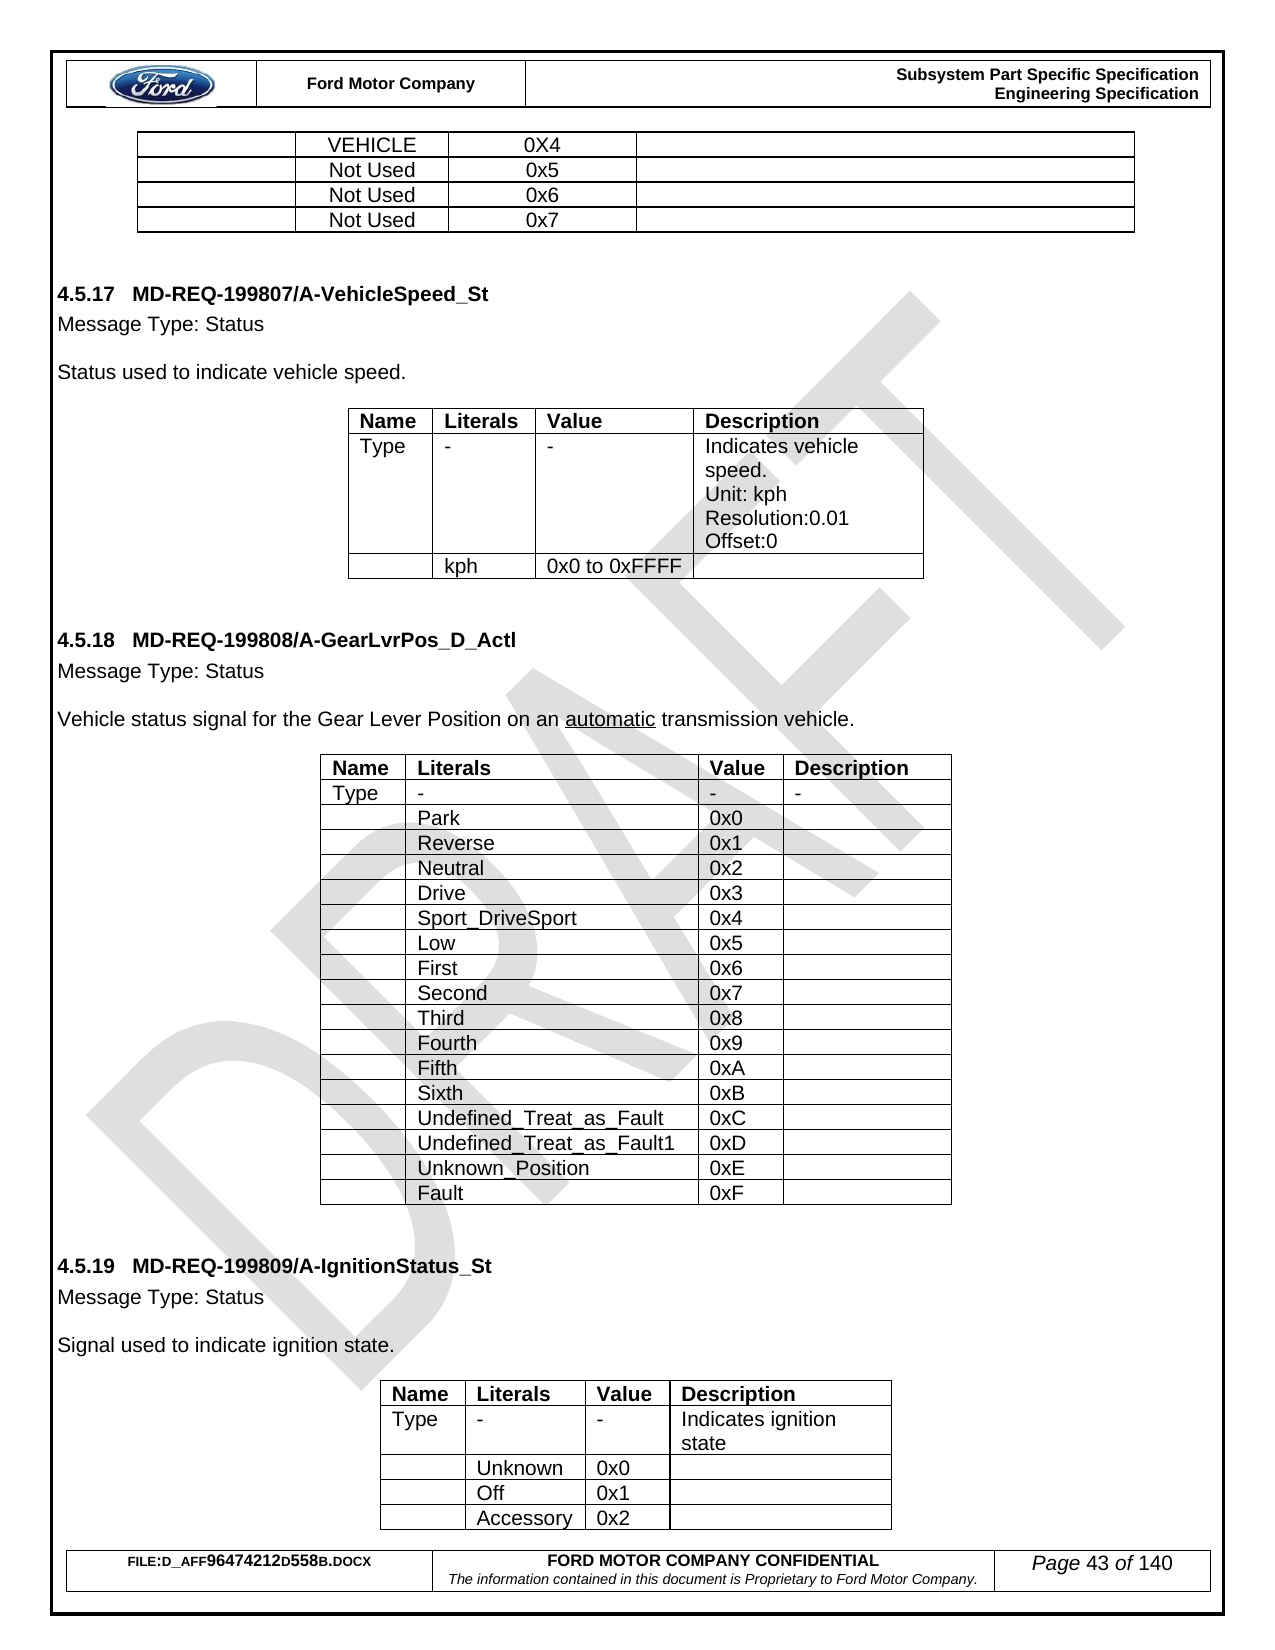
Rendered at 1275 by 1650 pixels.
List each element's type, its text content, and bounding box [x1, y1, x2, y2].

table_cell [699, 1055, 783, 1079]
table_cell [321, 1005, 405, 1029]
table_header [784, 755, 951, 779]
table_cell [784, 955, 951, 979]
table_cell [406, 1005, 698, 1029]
text Status used to indicate vehicle speed. [57, 359, 1215, 383]
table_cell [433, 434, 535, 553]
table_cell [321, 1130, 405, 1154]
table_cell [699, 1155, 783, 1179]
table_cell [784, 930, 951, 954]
text Message Type: Status [57, 312, 1215, 336]
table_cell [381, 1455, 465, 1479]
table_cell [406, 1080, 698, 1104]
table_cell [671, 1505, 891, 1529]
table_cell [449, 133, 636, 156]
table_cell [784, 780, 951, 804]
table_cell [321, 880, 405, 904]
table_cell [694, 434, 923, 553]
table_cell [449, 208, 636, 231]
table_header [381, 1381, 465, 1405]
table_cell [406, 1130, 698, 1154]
text Message Type: Status [57, 1284, 1215, 1308]
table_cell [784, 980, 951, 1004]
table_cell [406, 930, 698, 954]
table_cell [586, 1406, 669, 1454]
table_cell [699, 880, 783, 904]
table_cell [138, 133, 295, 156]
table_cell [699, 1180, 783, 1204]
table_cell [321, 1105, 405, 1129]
picture [105, 61, 217, 107]
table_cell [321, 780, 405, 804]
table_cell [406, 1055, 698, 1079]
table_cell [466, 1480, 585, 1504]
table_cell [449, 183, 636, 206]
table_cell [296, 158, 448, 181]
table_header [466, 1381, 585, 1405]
text Vehicle status signal for the Gear Lever Position on an automatic transmission vehicle. [57, 706, 1215, 730]
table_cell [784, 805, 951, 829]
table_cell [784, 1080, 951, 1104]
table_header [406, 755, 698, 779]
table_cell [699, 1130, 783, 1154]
subtitle MD-REQ-199809/A-IgnitionStatus_St [57, 1254, 1215, 1278]
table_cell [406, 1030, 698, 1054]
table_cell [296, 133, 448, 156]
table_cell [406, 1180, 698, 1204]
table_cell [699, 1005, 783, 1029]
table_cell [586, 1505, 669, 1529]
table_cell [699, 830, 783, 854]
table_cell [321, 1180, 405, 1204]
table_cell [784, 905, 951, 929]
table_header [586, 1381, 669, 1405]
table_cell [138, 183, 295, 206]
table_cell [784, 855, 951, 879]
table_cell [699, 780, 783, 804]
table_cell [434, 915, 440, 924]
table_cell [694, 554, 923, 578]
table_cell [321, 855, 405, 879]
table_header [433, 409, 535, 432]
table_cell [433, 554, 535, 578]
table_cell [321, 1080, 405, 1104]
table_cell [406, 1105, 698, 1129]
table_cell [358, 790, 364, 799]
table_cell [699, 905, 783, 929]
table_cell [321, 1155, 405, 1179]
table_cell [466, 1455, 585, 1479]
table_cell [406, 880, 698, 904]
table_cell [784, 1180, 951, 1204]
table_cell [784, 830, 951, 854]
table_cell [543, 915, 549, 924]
text Message Type: Status [57, 658, 1215, 682]
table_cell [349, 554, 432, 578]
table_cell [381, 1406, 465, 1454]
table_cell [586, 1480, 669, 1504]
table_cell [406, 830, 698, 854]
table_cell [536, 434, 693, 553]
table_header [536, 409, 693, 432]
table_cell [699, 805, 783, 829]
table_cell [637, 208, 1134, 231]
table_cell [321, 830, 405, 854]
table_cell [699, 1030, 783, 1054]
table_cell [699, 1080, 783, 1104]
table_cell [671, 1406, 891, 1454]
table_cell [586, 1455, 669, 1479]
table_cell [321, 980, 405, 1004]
subtitle MD-REQ-199807/A-VehicleSpeed_St [57, 281, 1215, 305]
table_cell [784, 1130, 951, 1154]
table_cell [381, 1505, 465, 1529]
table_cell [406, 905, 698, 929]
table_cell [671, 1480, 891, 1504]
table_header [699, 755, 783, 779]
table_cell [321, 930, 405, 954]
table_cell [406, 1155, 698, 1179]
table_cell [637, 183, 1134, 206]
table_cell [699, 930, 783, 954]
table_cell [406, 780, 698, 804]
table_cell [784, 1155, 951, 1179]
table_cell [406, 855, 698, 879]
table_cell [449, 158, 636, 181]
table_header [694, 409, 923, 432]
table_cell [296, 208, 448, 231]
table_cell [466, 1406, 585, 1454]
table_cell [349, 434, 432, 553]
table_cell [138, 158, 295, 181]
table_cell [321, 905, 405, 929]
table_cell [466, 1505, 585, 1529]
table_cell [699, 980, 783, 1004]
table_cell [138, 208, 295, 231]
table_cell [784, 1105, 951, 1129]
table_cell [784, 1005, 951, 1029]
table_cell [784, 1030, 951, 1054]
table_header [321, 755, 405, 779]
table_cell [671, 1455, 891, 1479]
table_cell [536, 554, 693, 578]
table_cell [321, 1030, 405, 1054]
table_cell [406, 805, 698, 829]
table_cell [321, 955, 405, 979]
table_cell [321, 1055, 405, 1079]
subtitle MD-REQ-199808/A-GearLvrPos_D_Actl [57, 628, 1215, 652]
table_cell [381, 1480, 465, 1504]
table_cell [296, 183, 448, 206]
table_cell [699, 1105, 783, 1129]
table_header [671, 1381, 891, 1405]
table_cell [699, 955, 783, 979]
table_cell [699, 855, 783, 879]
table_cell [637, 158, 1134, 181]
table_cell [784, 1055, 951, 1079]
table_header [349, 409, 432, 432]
text Signal used to indicate ignition state. [57, 1332, 1215, 1356]
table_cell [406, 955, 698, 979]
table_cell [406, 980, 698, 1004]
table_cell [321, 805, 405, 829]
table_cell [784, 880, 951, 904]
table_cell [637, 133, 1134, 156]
